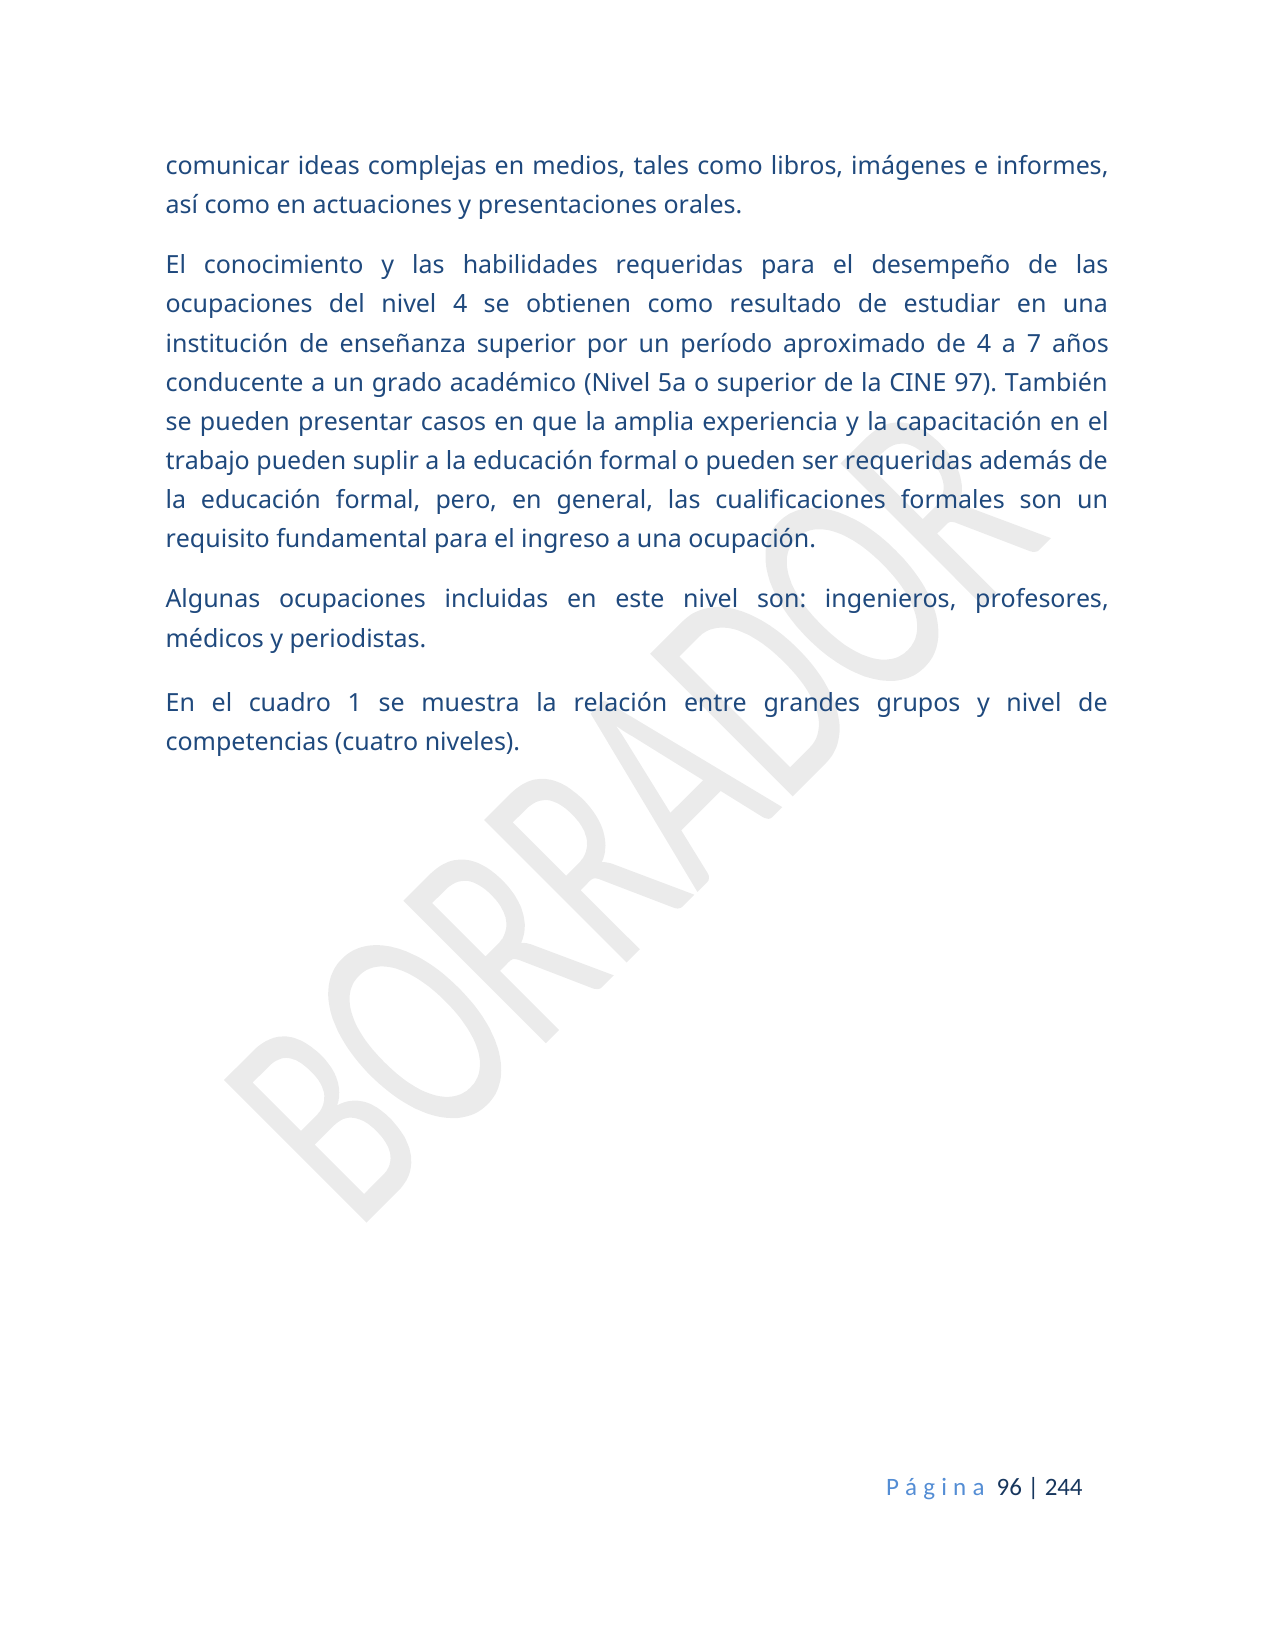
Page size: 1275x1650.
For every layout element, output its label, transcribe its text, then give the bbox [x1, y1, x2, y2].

text En el cuadro 1 se muestra la relación entre grandes grupos y nivel de competencias (cuatro niveles). [165, 684, 1109, 758]
text Algunas ocupaciones incluidas en este nivel son: ingenieros, profesores, médicos y periodistas. [165, 581, 1109, 654]
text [165, 148, 1109, 221]
text El conocimiento y las habilidades requeridas para el desempeño de las ocupaciones del nivel 4 se obtienen como resultado de estudiar en una institución de enseñanza superior por un período aproximado de 4 a 7 años conducente a un grado académico (Nivel 5a o superior de la CINE 97). También se pueden presentar casos en que la amplia experiencia y la capacitación en el trabajo pueden suplir a la educación formal o pueden ser requeridas además de la educación formal, pero, en general, las cualificaciones formales son un requisito fundamental para el ingreso a una ocupación. [165, 247, 1109, 555]
